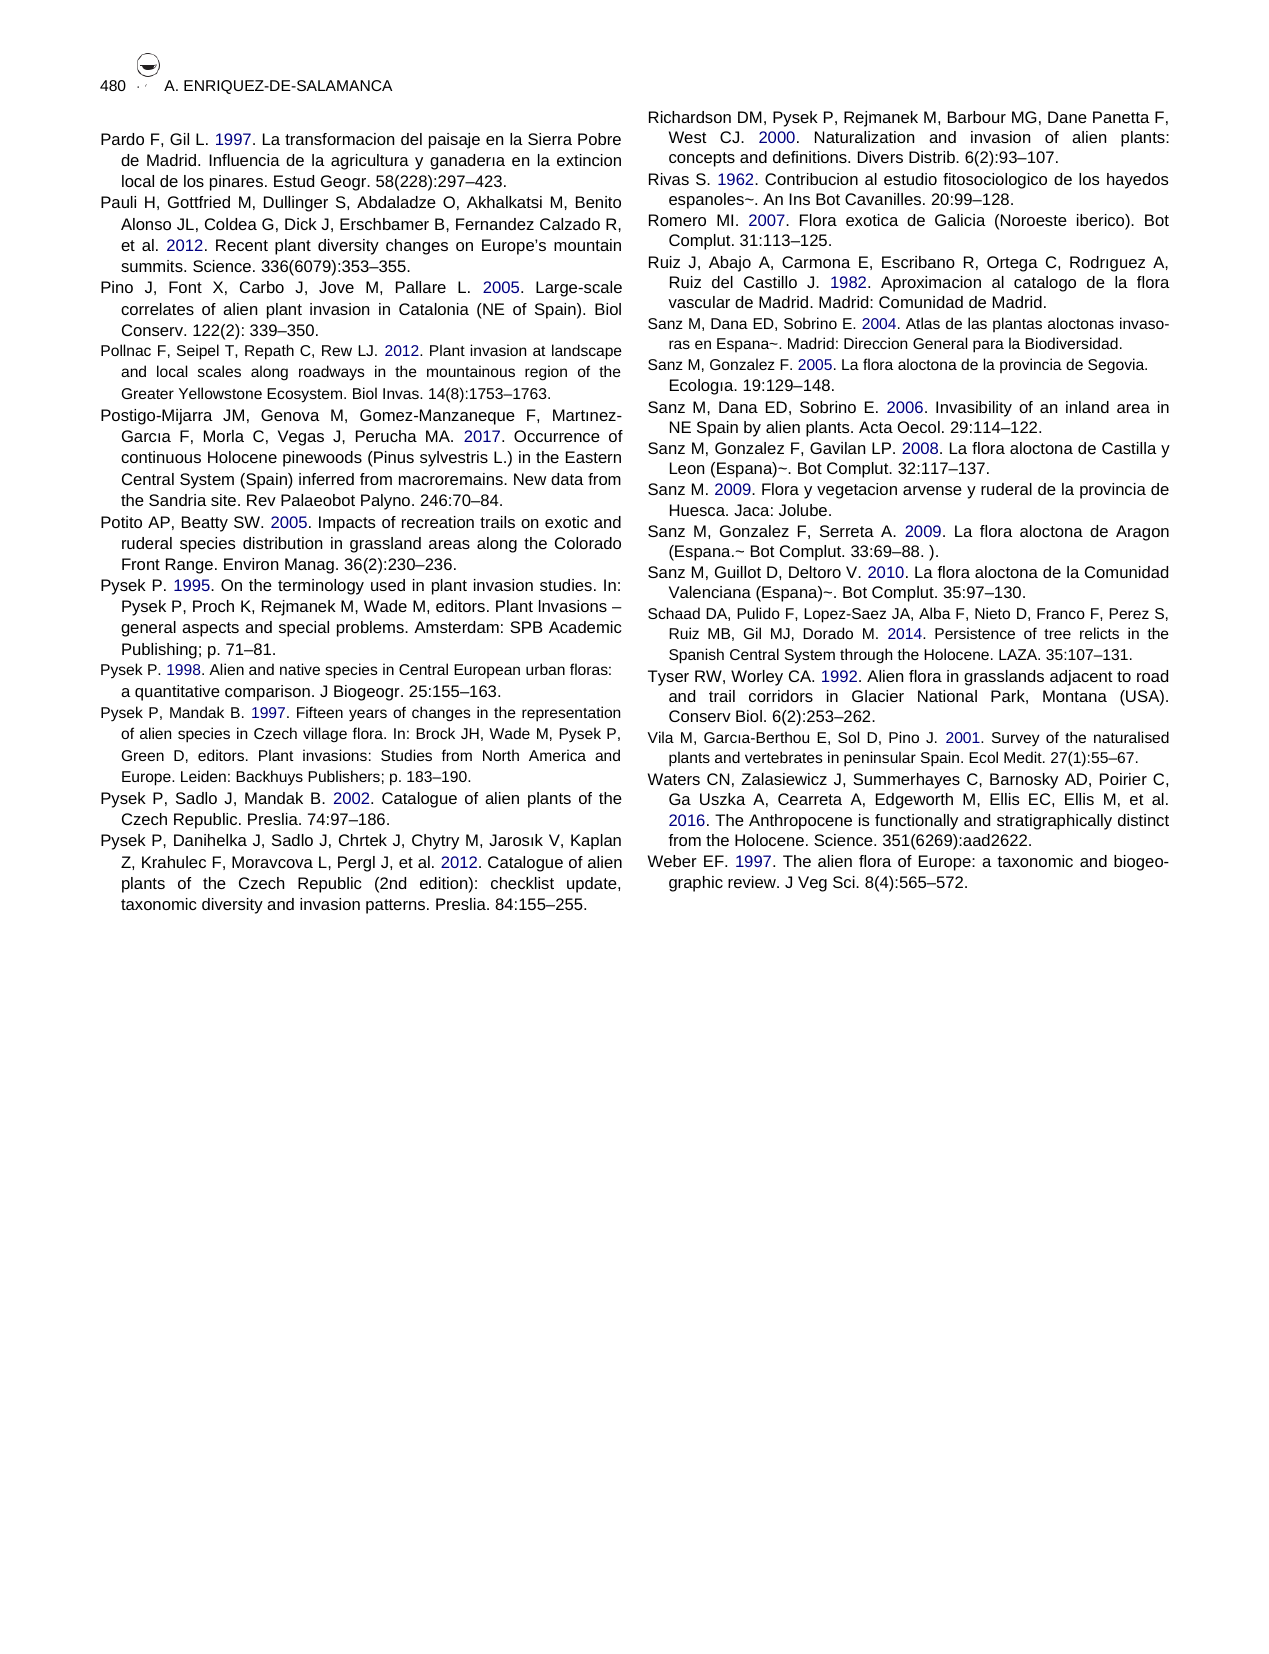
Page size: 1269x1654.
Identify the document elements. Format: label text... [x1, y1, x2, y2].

text Pysek P, Sadlo J, Mandak B. 2002. Catalogue of alien plants of the Czech Republic. Preslia. 74:97–186. [100, 789, 622, 829]
text Postigo-Mijarra JM, Genova M, Gomez-Manzaneque F, Martınez-Garcıa F, Morla C, Vegas J, Perucha MA. 2017. Occurrence of continuous Holocene pinewoods (Pinus sylvestris L.) in the Eastern Central System (Spain) inferred from macroremains. New data from the Sandria site. Rev Palaeobot Palyno. 246:70–84. [100, 406, 622, 510]
text Pino J, Font X, Carbo J, Jove M, Pallare L. 2005. Large-scale correlates of alien plant invasion in Catalonia (NE of Spain). Biol Conserv. 122(2): 339–350. [100, 278, 622, 339]
text Sanz M, Gonzalez F, Gavilan LP. 2008. La flora aloctona de Castilla y Leon (Espana)~. Bot Complut. 32:117–137. [647, 439, 1170, 478]
text Vila M, Garcıa-Berthou E, Sol D, Pino J. 2001. Survey of the naturalised plants and vertebrates in peninsular Spain. Ecol Medit. 27(1):55–67. [647, 728, 1170, 767]
text Weber EF. 1997. The alien flora of Europe: a taxonomic and biogeo-graphic review. J Veg Sci. 8(4):565–572. [647, 852, 1170, 892]
text Ecologıa. 19:129–148. [668, 376, 1170, 395]
text Pysek P, Mandak B. 1997. Fifteen years of changes in the representation of alien species in Czech village flora. In: Brock JH, Wade M, Pysek P, Green D, editors. Plant invasions: Studies from North America and Europe. Leiden: Backhuys Publishers; p. 183–190. [100, 703, 622, 786]
text Schaad DA, Pulido F, Lopez-Saez JA, Alba F, Nieto D, Franco F, Perez S, Ruiz MB, Gil MJ, Dorado M. 2014. Persistence of tree relicts in the Spanish Central System through the Holocene. LAZA. 35:107–131. [647, 604, 1170, 664]
text Sanz M, Dana ED, Sobrino E. 2006. Invasibility of an inland area in NE Spain by alien plants. Acta Oecol. 29:114–122. [647, 398, 1170, 437]
text Tyser RW, Worley CA. 1992. Alien flora in grasslands adjacent to road and trail corridors in Glacier National Park, Montana (USA). Conserv Biol. 6(2):253–262. [647, 666, 1170, 726]
text Sanz M, Dana ED, Sobrino E. 2004. Atlas de las plantas aloctonas invaso-ras en Espana~. Madrid: Direccion General para la Biodiversidad. [647, 314, 1170, 353]
text Pollnac F, Seipel T, Repath C, Rew LJ. 2012. Plant invasion at landscape and local scales along roadways in the mountainous region of the Greater Yellowstone Ecosystem. Biol Invas. 14(8):1753–1763. [100, 342, 622, 402]
picture [134, 82, 152, 91]
text Pysek P, Danihelka J, Sadlo J, Chrtek J, Chytry M, Jarosık V, Kaplan Z, Krahulec F, Moravcova L, Pergl J, et al. 2012. Catalogue of alien plants of the Czech Republic (2nd edition): checklist update, taxonomic diversity and invasion patterns. Preslia. 84:155–255. [100, 831, 622, 914]
text Ruiz J, Abajo A, Carmona E, Escribano R, Ortega C, Rodrıguez A, Ruiz del Castillo J. 1982. Aproximacion al catalogo de la flora vascular de Madrid. Madrid: Comunidad de Madrid. [647, 252, 1170, 312]
text Waters CN, Zalasiewicz J, Summerhayes C, Barnosky AD, Poirier C, Ga Uszka A, Cearreta A, Edgeworth M, Ellis EC, Ellis M, et al. 2016. The Anthropocene is functionally and stratigraphically distinct from the Holocene. Science. 351(6269):aad2622. [647, 770, 1170, 850]
text Rivas S. 1962. Contribucion al estudio fitosociologico de los hayedos espanoles~. An Ins Bot Cavanilles. 20:99–128. [647, 170, 1170, 209]
text Sanz M, Guillot D, Deltoro V. 2010. La flora aloctona de la Comunidad Valenciana (Espana)~. Bot Complut. 35:97–130. [647, 563, 1170, 602]
text 480 A. ENRIQUEZ-DE-SALAMANCA [100, 79, 622, 94]
text Sanz M, Gonzalez F, Serreta A. 2009. La flora aloctona de Aragon (Espana.~ Bot Complut. 33:69–88. ). [647, 522, 1170, 561]
text Sanz M. 2009. Flora y vegetacion arvense y ruderal de la provincia de Huesca. Jaca: Jolube. [647, 480, 1170, 520]
text Romero MI. 2007. Flora exotica de Galicia (Noroeste iberico). Bot Complut. 31:113–125. [647, 211, 1170, 250]
text Potito AP, Beatty SW. 2005. Impacts of recreation trails on exotic and ruderal species distribution in grassland areas along the Colorado Front Range. Environ Manag. 36(2):230–236. [100, 512, 622, 574]
text Pysek P. 1995. On the terminology used in plant invasion studies. In: Pysek P, Proch K, Rejmanek M, Wade M, editors. Plant lnvasions – general aspects and special problems. Amsterdam: SPB Academic Publishing; p. 71–81. [100, 576, 622, 659]
text Sanz M, Gonzalez F. 2005. La flora aloctona de la provincia de Segovia. [647, 356, 1170, 374]
text a quantitative comparison. J Biogeogr. 25:155–163. [121, 682, 622, 701]
text Pysek P. 1998. Alien and native species in Central European urban floras: [100, 661, 622, 679]
picture [134, 51, 162, 79]
text Pauli H, Gottfried M, Dullinger S, Abdaladze O, Akhalkatsi M, Benito Alonso JL, Coldea G, Dick J, Erschbamer B, Fernandez Calzado R, et al. 2012. Recent plant diversity changes on Europe’s mountain summits. Science. 336(6079):353–355. [100, 193, 622, 276]
text Pardo F, Gil L. 1997. La transformacion del paisaje en la Sierra Pobre de Madrid. Influencia de la agricultura y ganaderıa en la extincion local de los pinares. Estud Geogr. 58(228):297–423. [100, 129, 622, 191]
text Richardson DM, Pysek P, Rejmanek M, Barbour MG, Dane Panetta F, West CJ. 2000. Naturalization and invasion of alien plants: concepts and definitions. Divers Distrib. 6(2):93–107. [647, 107, 1170, 167]
